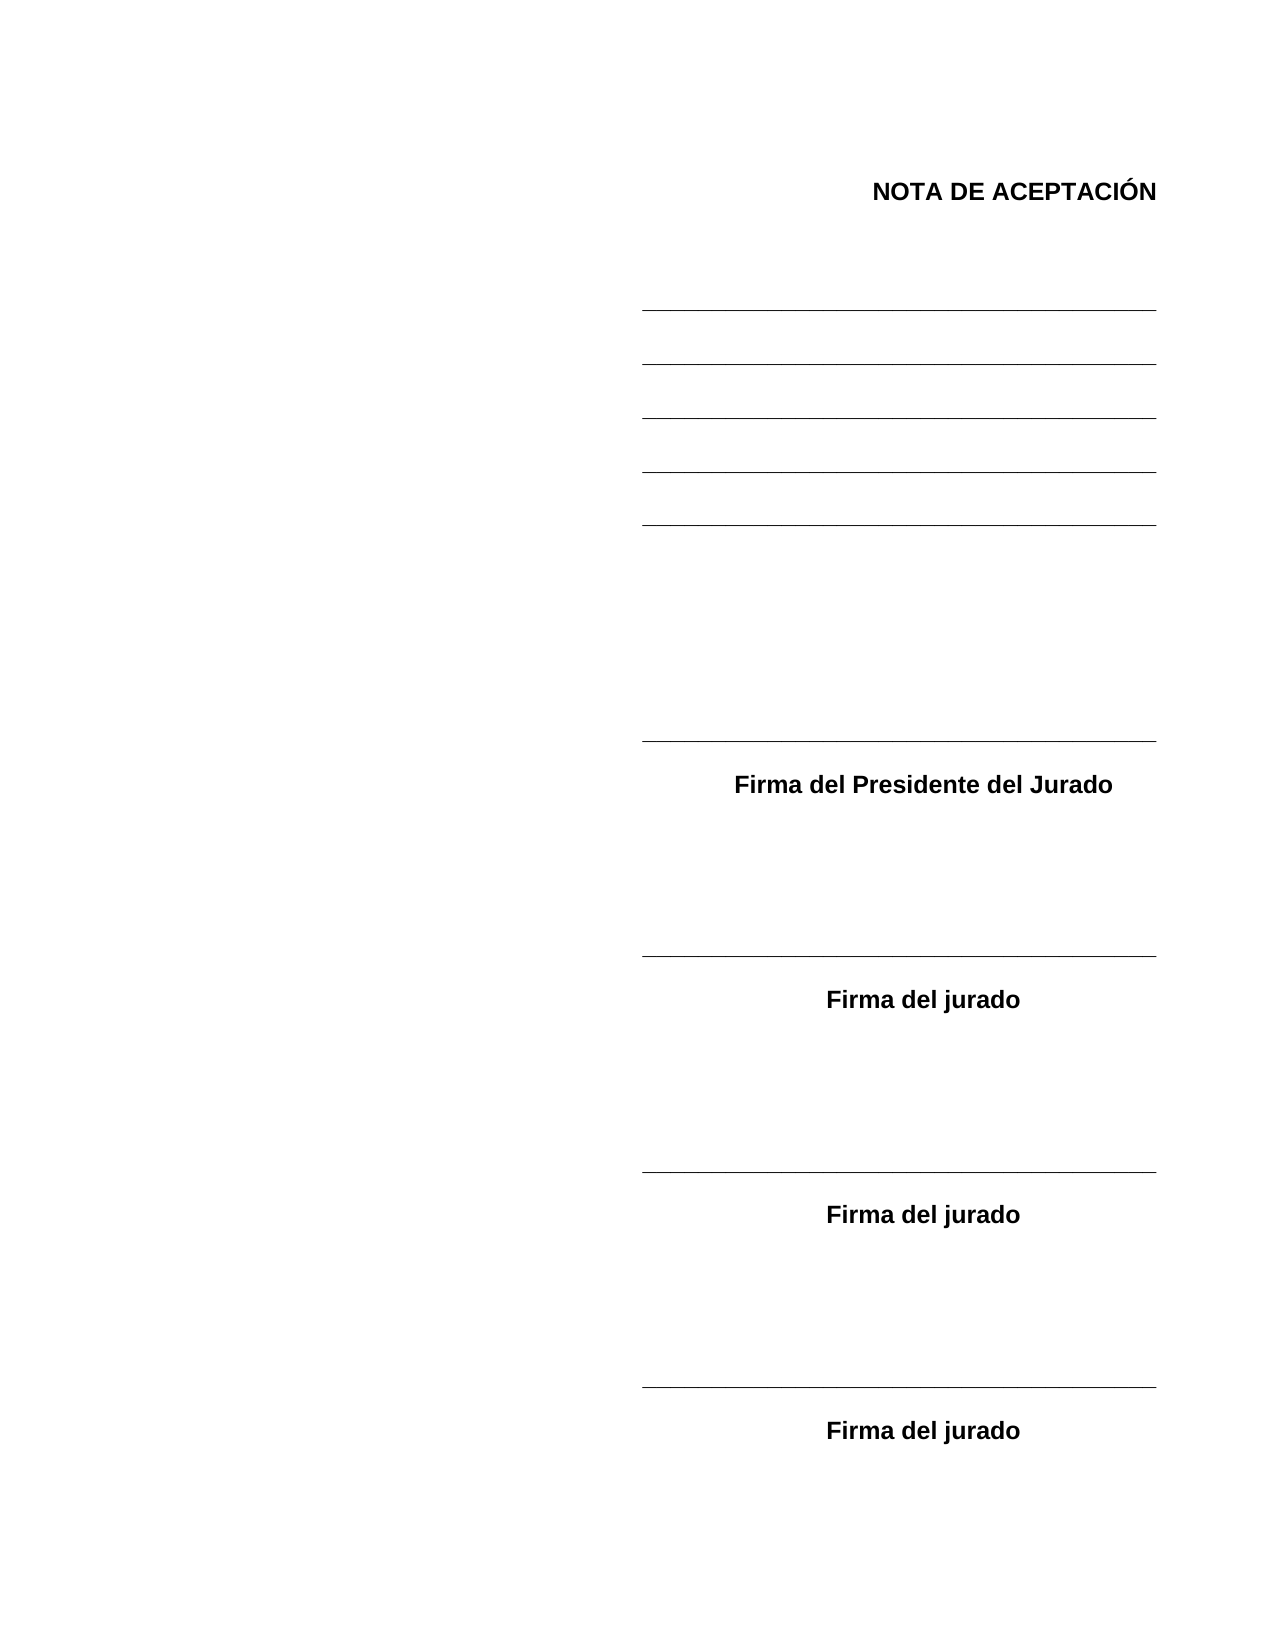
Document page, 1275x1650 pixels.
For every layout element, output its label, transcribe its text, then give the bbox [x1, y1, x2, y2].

text _____________________________________ [236, 931, 1157, 960]
text _____________________________________ [236, 446, 1157, 475]
text _____________________________________ [236, 1362, 1157, 1391]
text _____________________________________ [236, 1147, 1157, 1175]
text Firma del Presidente del Jurado [236, 769, 1157, 798]
text _____________________________________ [236, 339, 1157, 367]
text _____________________________________ [236, 285, 1157, 314]
text Firma del jurado [236, 1200, 1157, 1229]
text _____________________________________ [236, 500, 1157, 529]
text Firma del jurado [236, 1416, 1157, 1444]
text _____________________________________ [236, 393, 1157, 421]
text _____________________________________ [236, 716, 1157, 744]
text NOTA DE ACEPTACIÓN [236, 177, 1157, 206]
text Firma del jurado [236, 985, 1157, 1014]
